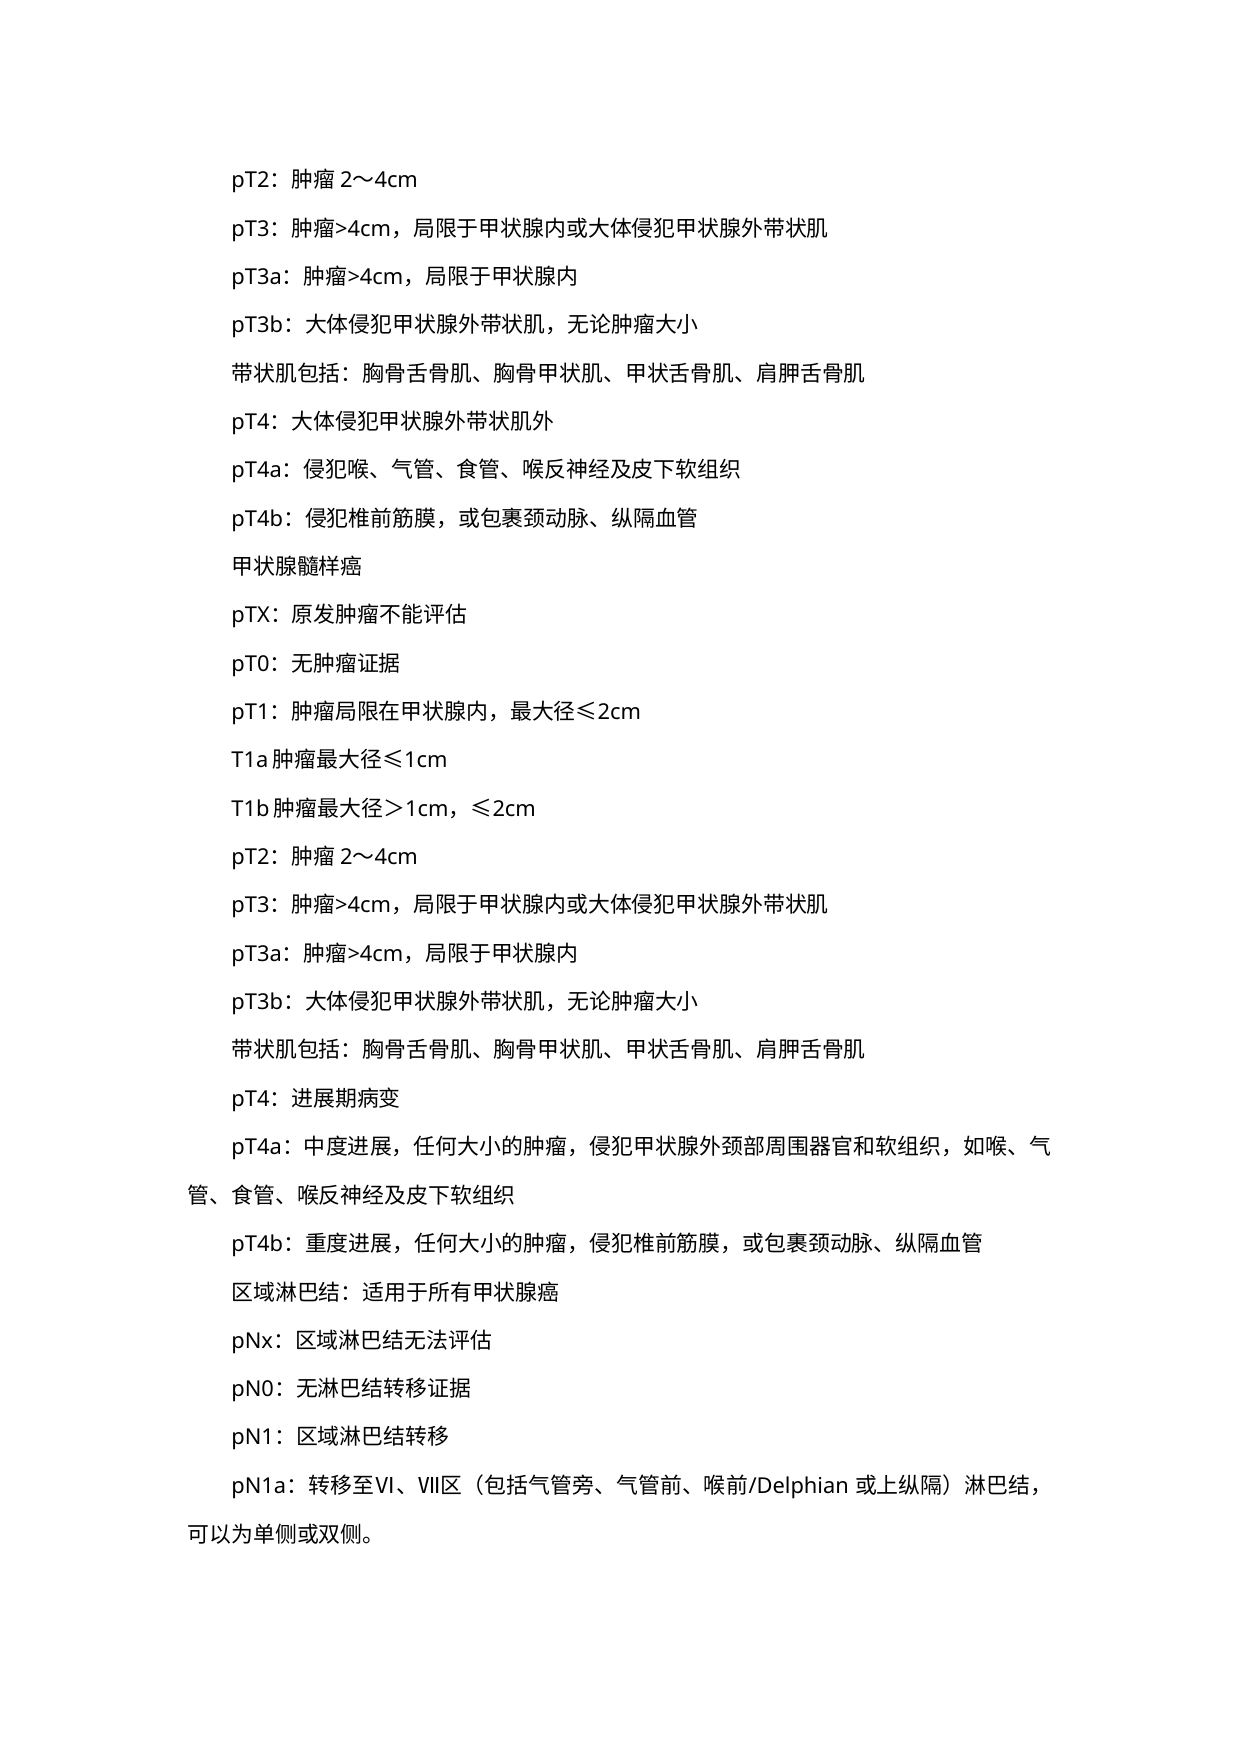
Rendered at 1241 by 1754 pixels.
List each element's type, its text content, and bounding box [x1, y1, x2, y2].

text pN1：区域淋巴结转移 [187, 1419, 1053, 1452]
text T1a肿瘤最大径≤1cm [187, 742, 1053, 774]
text pT4：进展期病变 [187, 1080, 1053, 1113]
text pT1：肿瘤局限在甲状腺内，最大径≤2cm [187, 694, 1053, 726]
text 带状肌包括：胸骨舌骨肌、胸骨甲状肌、甲状舌骨肌、肩胛舌骨肌 [187, 355, 1053, 388]
text 带状肌包括：胸骨舌骨肌、胸骨甲状肌、甲状舌骨肌、肩胛舌骨肌 [187, 1032, 1053, 1064]
text pT3a：肿瘤>4cm，局限于甲状腺内 [187, 259, 1053, 291]
text pT4a：中度进展，任何大小的肿瘤，侵犯甲状腺外颈部周围器官和软组织，如喉、气管、食管、喉反神经及皮下软组织 [187, 1129, 1053, 1210]
text pT3b：大体侵犯甲状腺外带状肌，无论肿瘤大小 [187, 307, 1053, 339]
text pT4b：重度进展，任何大小的肿瘤，侵犯椎前筋膜，或包裹颈动脉、纵隔血管 [187, 1226, 1053, 1258]
text pT3：肿瘤>4cm，局限于甲状腺内或大体侵犯甲状腺外带状肌 [187, 887, 1053, 919]
text pT3a：肿瘤>4cm，局限于甲状腺内 [187, 935, 1053, 968]
text pT2：肿瘤 2～4cm [187, 162, 1053, 194]
text pT4：大体侵犯甲状腺外带状肌外 [187, 404, 1053, 436]
text pN0：无淋巴结转移证据 [187, 1371, 1053, 1403]
text pTX：原发肿瘤不能评估 [187, 597, 1053, 629]
text pT2：肿瘤 2～4cm [187, 839, 1053, 871]
text pN1a：转移至Ⅵ、Ⅶ区（包括气管旁、气管前、喉前/Delphian 或上纵隔）淋巴结，可以为单侧或双侧。 [187, 1467, 1053, 1549]
text 区域淋巴结：适用于所有甲状腺癌 [187, 1274, 1053, 1307]
text 甲状腺髓样癌 [187, 549, 1053, 581]
text pT3：肿瘤>4cm，局限于甲状腺内或大体侵犯甲状腺外带状肌 [187, 210, 1053, 243]
text pT3b：大体侵犯甲状腺外带状肌，无论肿瘤大小 [187, 984, 1053, 1016]
text pT4b：侵犯椎前筋膜，或包裹颈动脉、纵隔血管 [187, 500, 1053, 533]
text pNx：区域淋巴结无法评估 [187, 1322, 1053, 1355]
text T1b肿瘤最大径＞1cm，≤2cm [187, 790, 1053, 823]
text pT0：无肿瘤证据 [187, 645, 1053, 678]
text pT4a：侵犯喉、气管、食管、喉反神经及皮下软组织 [187, 452, 1053, 484]
